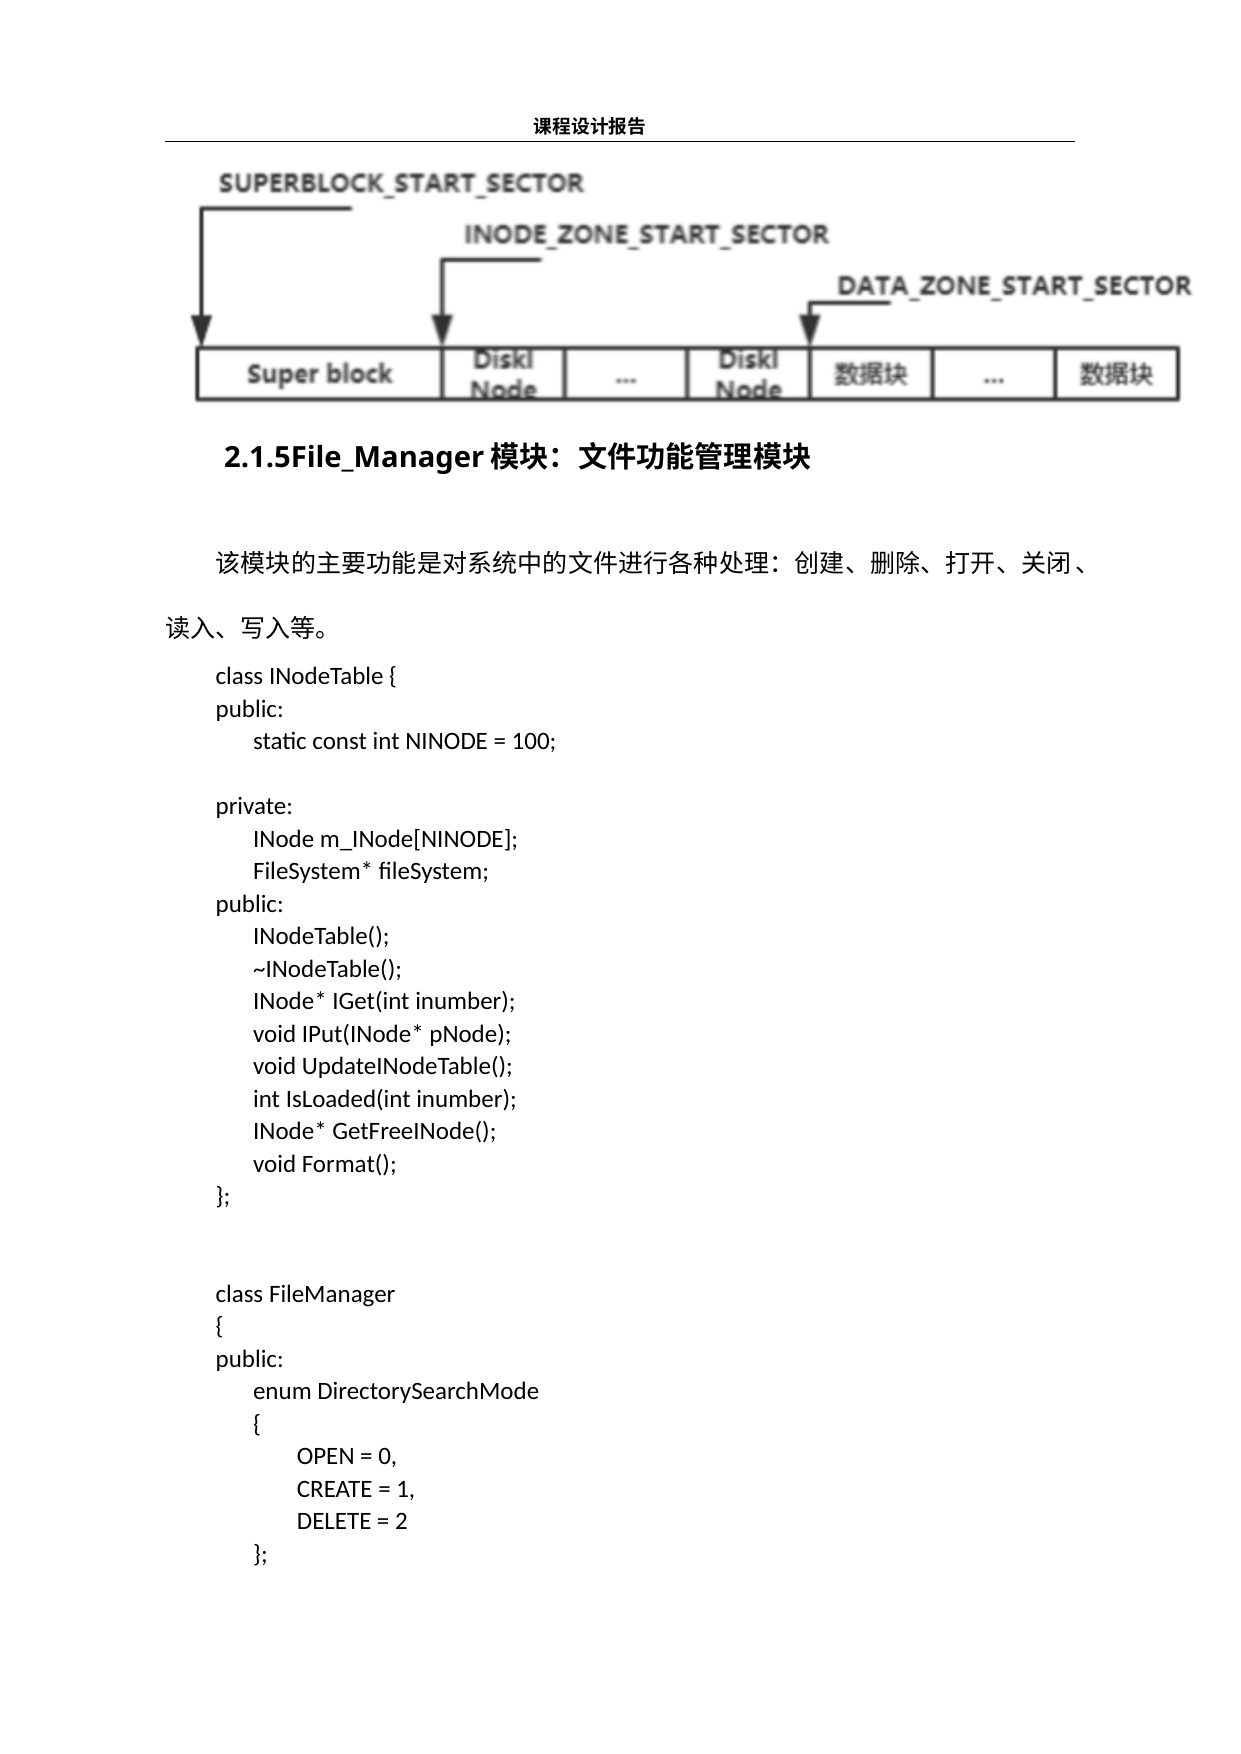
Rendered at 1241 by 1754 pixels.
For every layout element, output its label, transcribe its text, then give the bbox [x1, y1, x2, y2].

text CREATE = 1, [165, 1472, 1075, 1504]
text { [165, 1407, 1075, 1439]
text private: [165, 789, 1075, 822]
text INode* IGet(int inumber); [165, 984, 1075, 1017]
text void IPut(INode* pNode); [165, 1017, 1075, 1049]
text class INodeTable { [165, 659, 1075, 692]
picture [186, 162, 1198, 417]
text INodeTable(); [165, 919, 1075, 952]
text FileSystem* fileSystem; [165, 854, 1075, 887]
text INode* GetFreeINode(); [165, 1114, 1075, 1147]
text void UpdateINodeTable(); [165, 1049, 1075, 1082]
text public: [165, 887, 1075, 919]
text void Format(); [165, 1147, 1075, 1179]
text }; [165, 1179, 1075, 1212]
text static const int NINODE = 100; [165, 724, 1075, 757]
text DELETE = 2 [165, 1504, 1075, 1537]
text public: [165, 692, 1075, 724]
text OPEN = 0, [165, 1439, 1075, 1472]
text ~INodeTable(); [165, 952, 1075, 984]
text int IsLoaded(int inumber); [165, 1082, 1075, 1114]
text class FileManager [165, 1277, 1075, 1309]
text { [165, 1309, 1075, 1342]
text enum DirectorySearchMode [165, 1374, 1075, 1407]
text 该模块的主要功能是对系统中的文件进行各种处理：创建、删除、打开、关闭、读入、写入等。 [165, 529, 1075, 659]
text }; [165, 1537, 1075, 1569]
text INode m_INode[NINODE]; [165, 822, 1075, 854]
subtitle 2.1.5File_Manager模块：文件功能管理模块 [165, 422, 1075, 487]
text public: [165, 1342, 1075, 1374]
